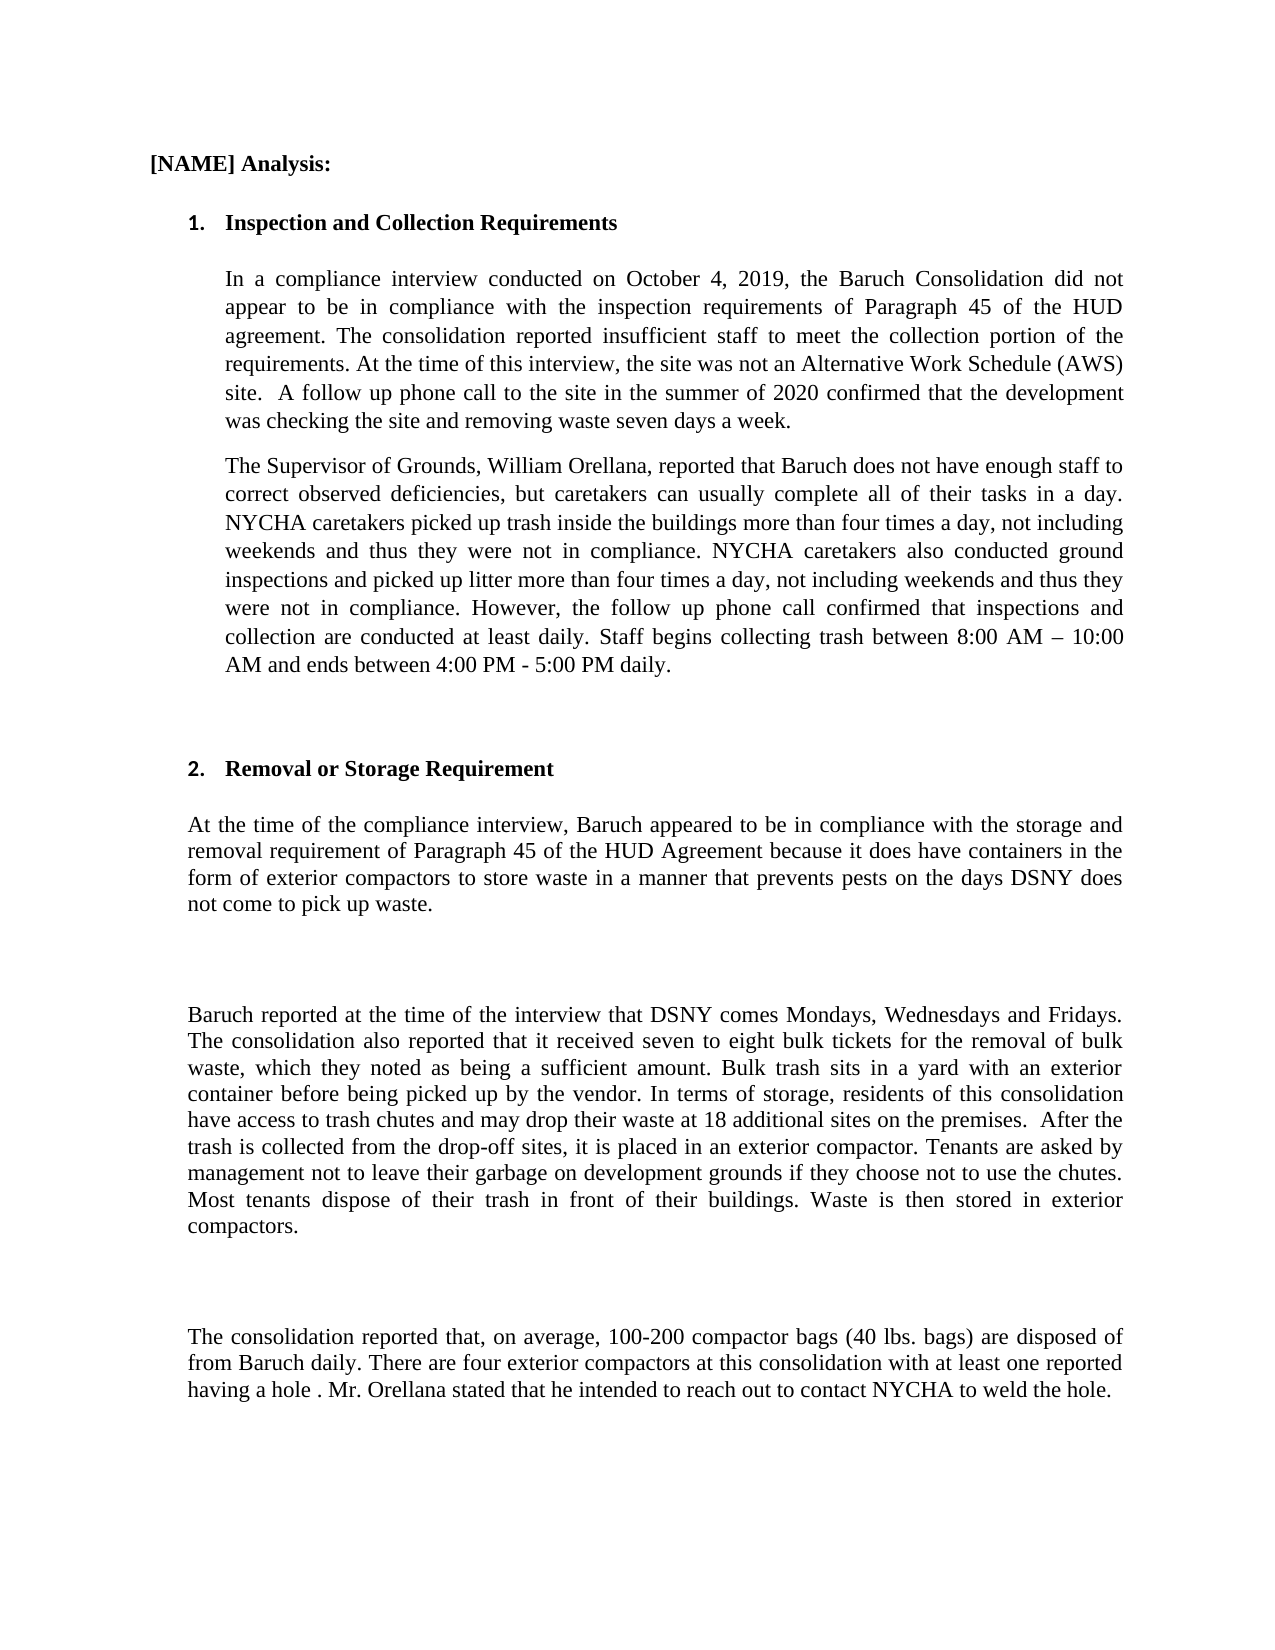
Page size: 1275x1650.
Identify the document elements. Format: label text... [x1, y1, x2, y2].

list Inspection and Collection Requirements [187, 208, 1125, 236]
text At the time of the compliance interview, Baruch appeared to be in compliance with the storage and removal requirement of Paragraph 45 of the HUD Agreement because it does have containers in the form of exterior compactors to store waste in a manner that prevents pests on the days DSNY does not come to pick up waste. [187, 811, 1125, 916]
text The Supervisor of Grounds, William Orellana, reported that Baruch does not have enough staff to correct observed deficiencies, but caretakers can usually complete all of their tasks in a day. NYCHA caretakers picked up trash inside the buildings more than four times a day, not including weekends and thus they were not in compliance. NYCHA caretakers also conducted ground inspections and picked up litter more than four times a day, not including weekends and thus they were not in compliance. However, the follow up phone call confirmed that inspections and collection are conducted at least daily. Staff begins collecting trash between 8:00 AM – 10:00 AM and ends between 4:00 PM - 5:00 PM daily. [225, 452, 1125, 677]
list Removal or Storage Requirement [187, 754, 1125, 782]
text The consolidation reported that, on average, 100-200 compactor bags (40 lbs. bags) are disposed of from Baruch daily. There are four exterior compactors at this consolidation with at least one reported having a hole . Mr. Orellana stated that he intended to reach out to contact NYCHA to weld the hole. [187, 1323, 1125, 1402]
text [NAME] Analysis: [150, 150, 1125, 176]
text Baruch reported at the time of the interview that DSNY comes Mondays, Wednesdays and Fridays. The consolidation also reported that it received seven to eight bulk tickets for the removal of bulk waste, which they noted as being a sufficient amount. Bulk trash sits in a yard with an exterior container before being picked up by the vendor. In terms of storage, residents of this consolidation have access to trash chutes and may drop their waste at 18 additional sites on the premises. After the trash is collected from the drop-off sites, it is placed in an exterior compactor. Tenants are asked by management not to leave their garbage on development grounds if they choose not to use the chutes. Most tenants dispose of their trash in front of their buildings. Waste is then stored in exterior compactors. [187, 1001, 1125, 1238]
text In a compliance interview conducted on October 4, 2019, the Baruch Consolidation did not appear to be in compliance with the inspection requirements of Paragraph 45 of the HUD agreement. The consolidation reported insufficient staff to meet the collection portion of the requirements. At the time of this interview, the site was not an Alternative Work Schedule (AWS) site. A follow up phone call to the site in the summer of 2020 confirmed that the development was checking the site and removing waste seven days a week. [225, 265, 1125, 433]
